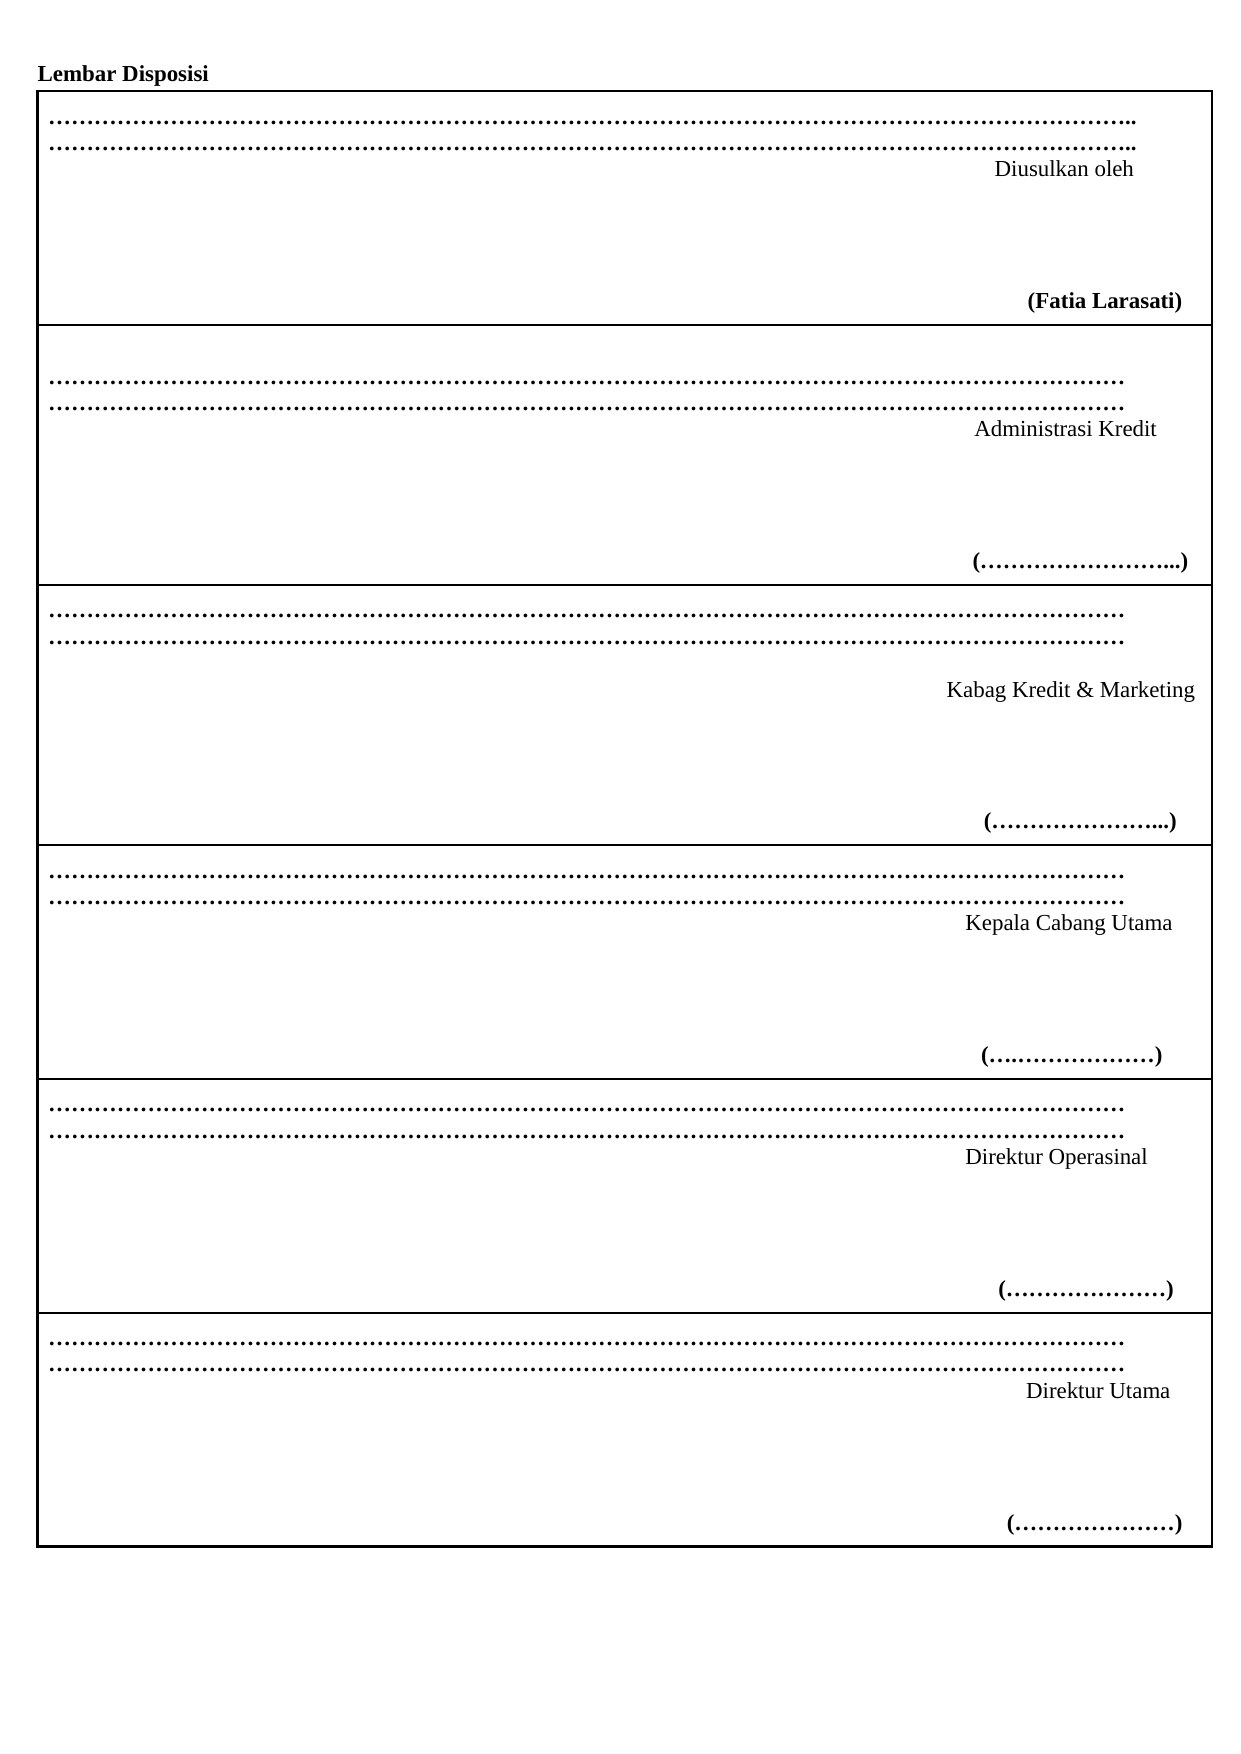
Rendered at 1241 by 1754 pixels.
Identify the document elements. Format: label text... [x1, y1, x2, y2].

table_header …………………………………………………………………………………………………………………………….. …………………………………………………………………………………………………………………………….. Diusulkan oleh (Fatia Larasati) [39, 92, 1211, 324]
text Lembar Disposisi [37, 60, 1212, 86]
table_cell …………………………………………………………………………………………………………………………… …………………………………………………………………………………………………………………………… Kepala Cabang Utama (….………………) [39, 846, 1211, 1078]
table_cell …………………………………………………………………………………………………………………………… …………………………………………………………………………………………………………………………… Administrasi Kredit (……………………...) [39, 326, 1211, 584]
table_cell …………………………………………………………………………………………………………………………… …………………………………………………………………………………………………………………………… Direktur Utama (…………………) [39, 1314, 1211, 1545]
table_cell …………………………………………………………………………………………………………………………… …………………………………………………………………………………………………………………………… Kabag Kredit & Marketing (…………………...) [39, 586, 1211, 844]
table_cell …………………………………………………………………………………………………………………………… …………………………………………………………………………………………………………………………… Direktur Operasinal (…………………) [39, 1080, 1211, 1312]
